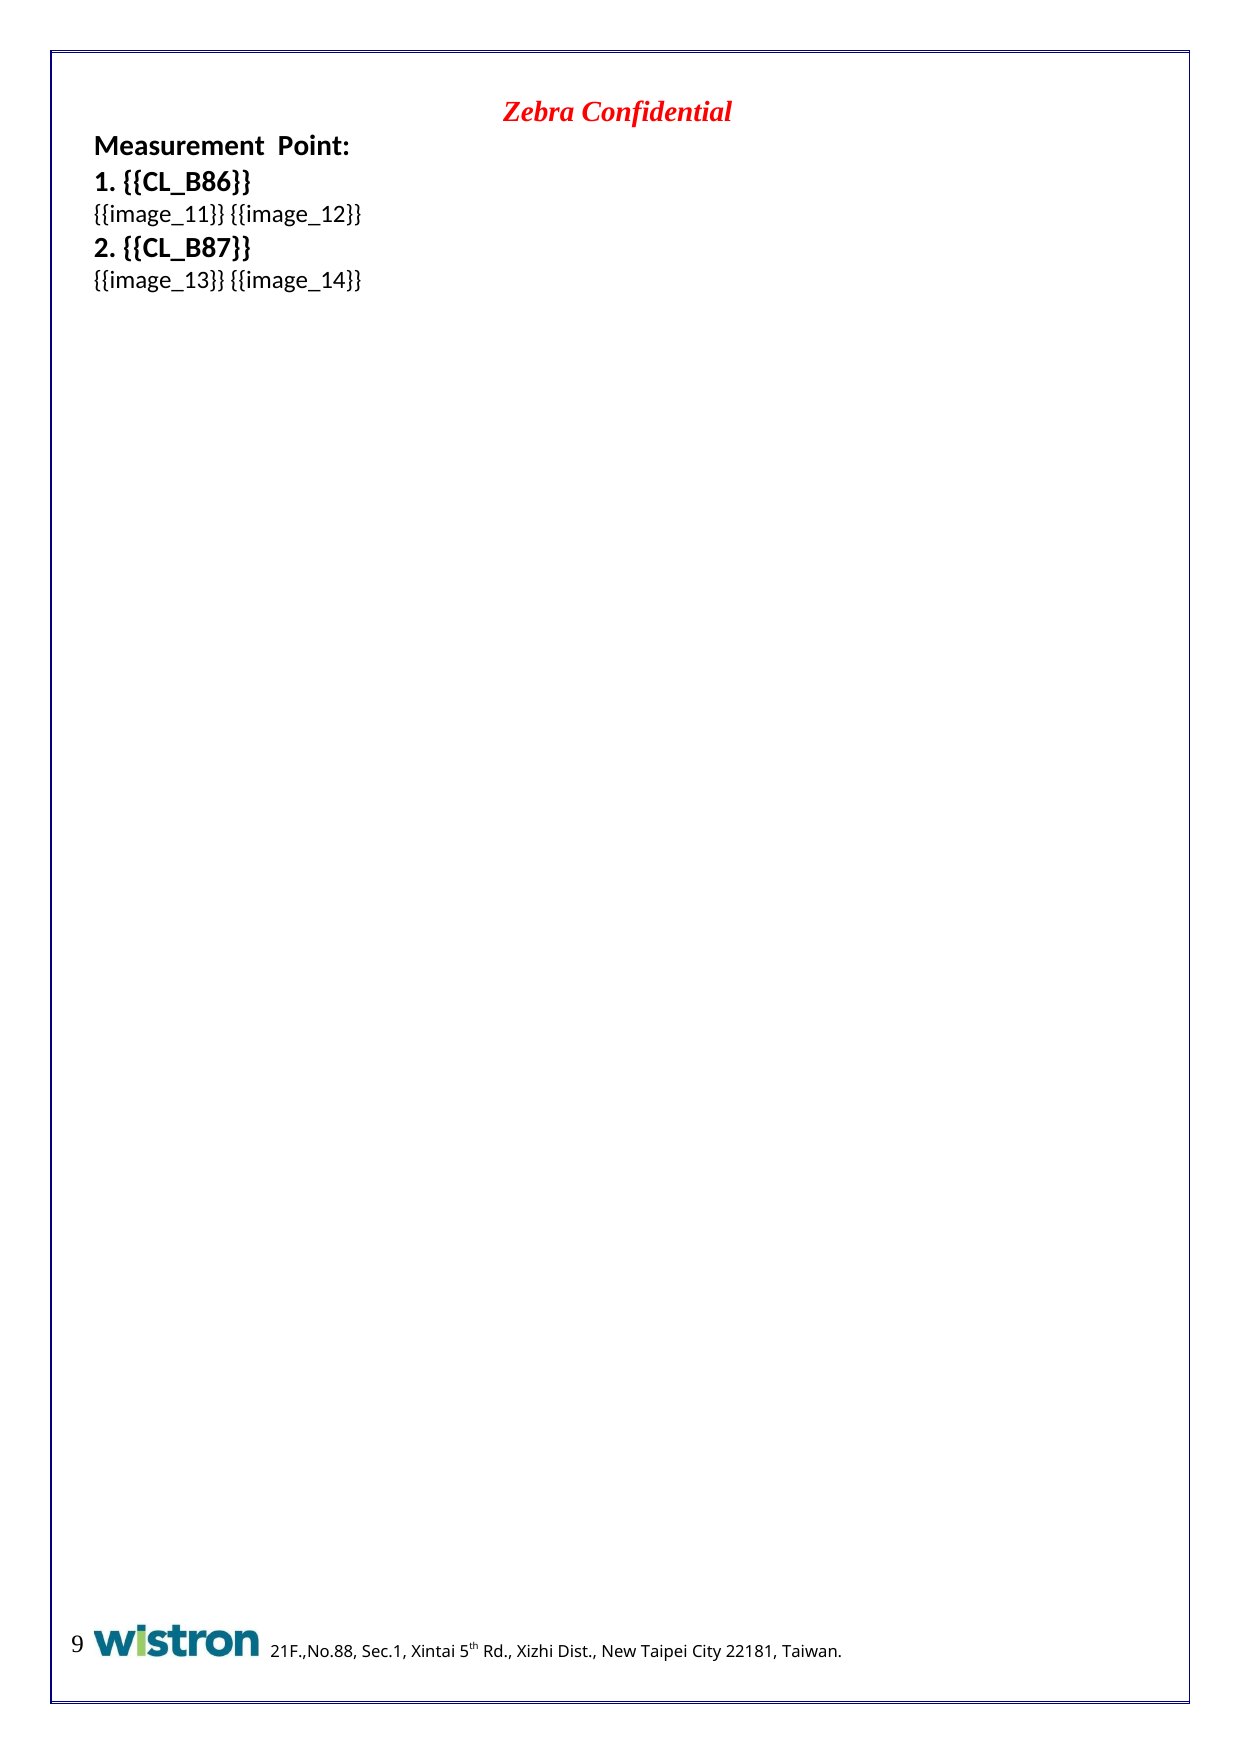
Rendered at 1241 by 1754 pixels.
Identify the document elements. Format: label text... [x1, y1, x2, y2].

text {{image_13}} {{image_14}} [94, 265, 1144, 295]
picture [93, 1623, 260, 1658]
text 1. {{CL_B86}} [94, 163, 1144, 198]
text Measurement Point: [94, 127, 1144, 163]
text {{image_11}} {{image_12}} [94, 198, 1144, 229]
text 2. {{CL_B87}} [94, 229, 1144, 265]
